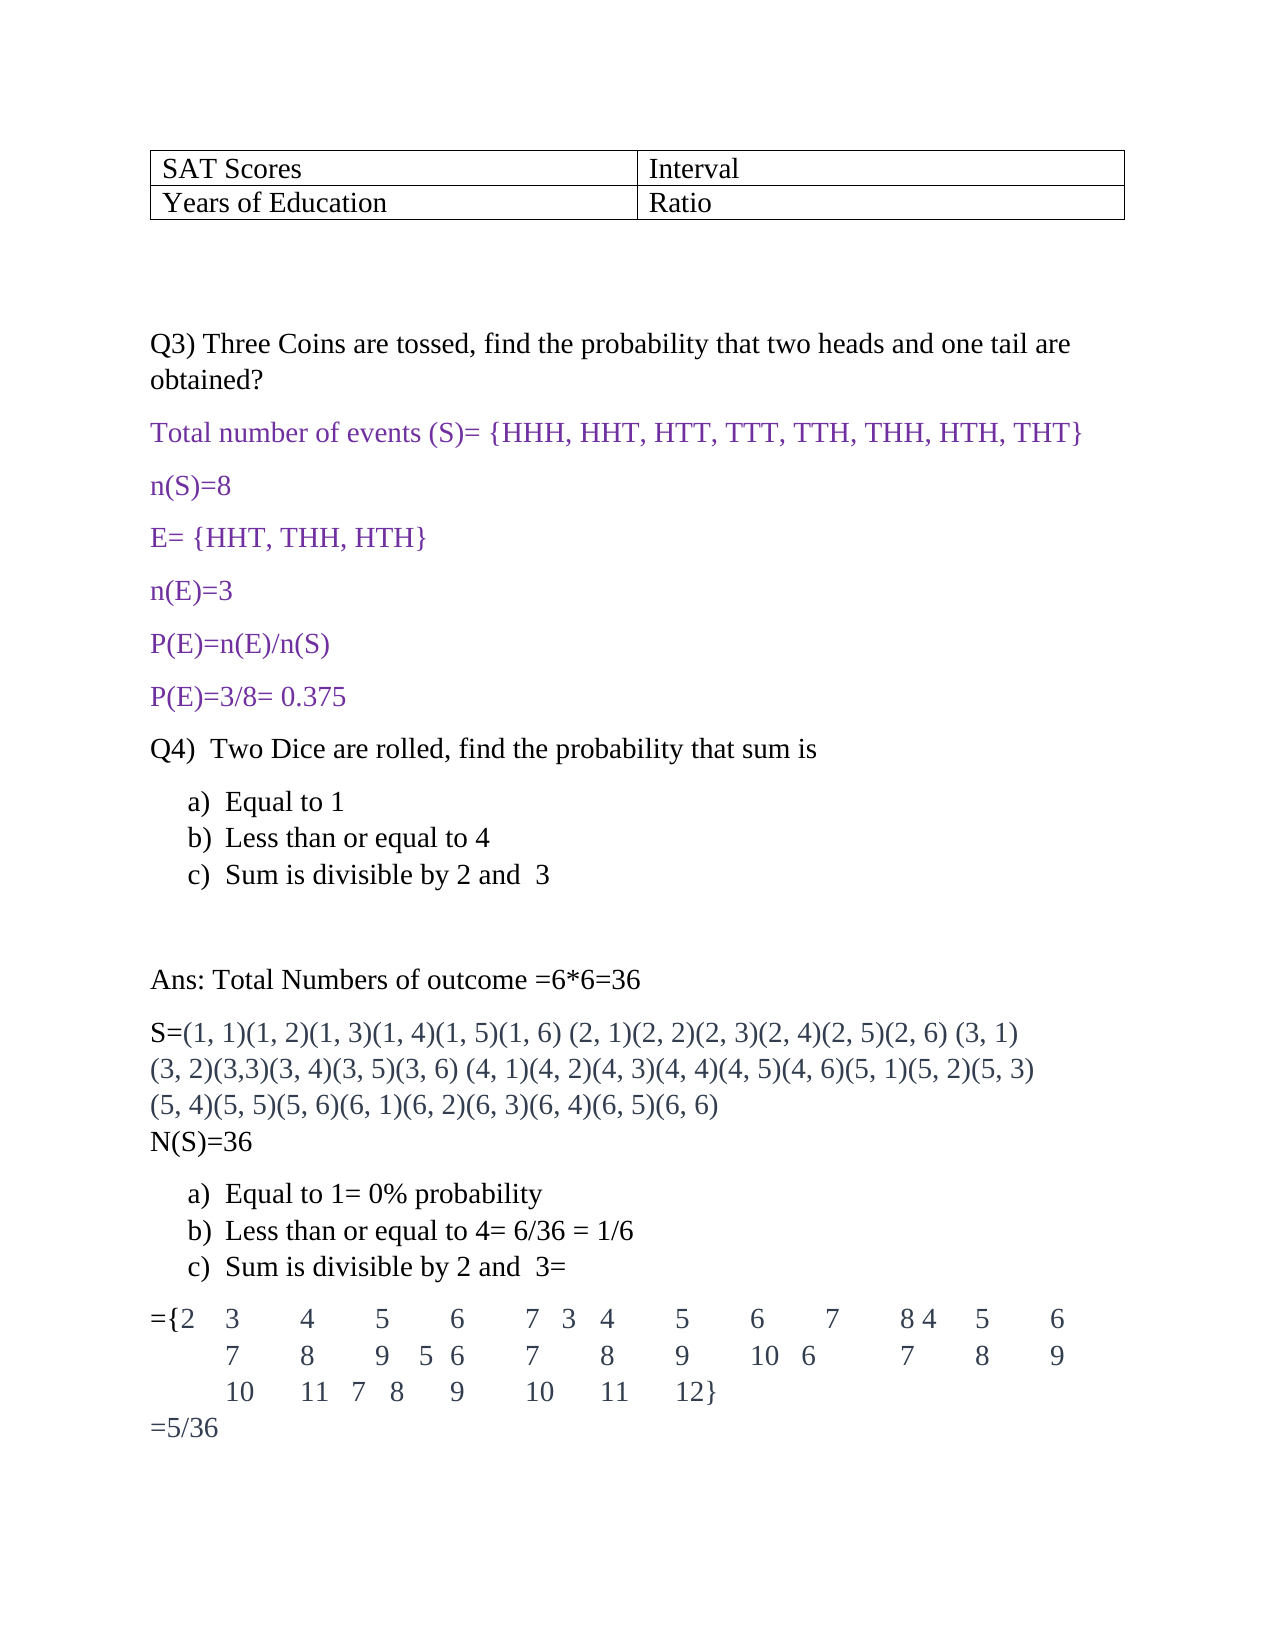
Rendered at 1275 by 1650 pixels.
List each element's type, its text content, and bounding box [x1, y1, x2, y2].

list Less than or equal to 4= 6/36 = 1/6 [187, 1213, 1125, 1246]
list Equal to 1= 0% probability [187, 1176, 1125, 1210]
text Q4) Two Dice are rolled, find the probability that sum is [150, 732, 1125, 765]
text (5, 4)(5, 5)(5, 6)(6, 1)(6, 2)(6, 3)(6, 4)(6, 5)(6, 6) [150, 1087, 1125, 1121]
table_cell Interval [638, 151, 1124, 184]
text (3, 2)(3,3)(3, 4)(3, 5)(3, 6) (4, 1)(4, 2)(4, 3)(4, 4)(4, 5)(4, 6)(5, 1)(5, 2)(5, 3) [150, 1051, 1125, 1085]
list Sum is divisible by 2 and 3 [187, 857, 1125, 890]
text S=(1, 1)(1, 2)(1, 3)(1, 4)(1, 5)(1, 6) (2, 1)(2, 2)(2, 3)(2, 4)(2, 5)(2, 6) (3, 1) [150, 1015, 1125, 1049]
text Ans: Total Numbers of outcome =6*6=36 [150, 962, 1125, 996]
text ={2 3 4 5 6 7 3 4 5 6 7 8 4 5 6 7 8 9 5 6 7 8 9 10 6 7 8 9 10 11 7 8 9 10 11 12} [150, 1302, 1125, 1407]
text E= {HHT, THH, HTH} [150, 520, 1125, 554]
text Total number of events (S)= {HHH, HHT, HTT, TTT, TTH, THH, HTH, THT} [150, 415, 1125, 448]
text n(E)=3 [150, 573, 1125, 607]
table_cell SAT Scores [151, 151, 637, 184]
list Less than or equal to 4 [187, 821, 1125, 854]
text n(S)=8 [150, 468, 1125, 501]
text Q3) Three Coins are tossed, find the probability that two heads and one tail are obtained? [150, 326, 1125, 396]
table_cell Ratio [638, 186, 1124, 219]
table_cell Years of Education [151, 186, 637, 219]
text P(E)=3/8= 0.375 [150, 679, 1125, 712]
text N(S)=36 [150, 1124, 1125, 1157]
text P(E)=n(E)/n(S) [150, 626, 1125, 659]
list Equal to 1 [187, 784, 1125, 818]
text =5/36 [150, 1410, 1125, 1443]
list Sum is divisible by 2 and 3= [187, 1249, 1125, 1282]
